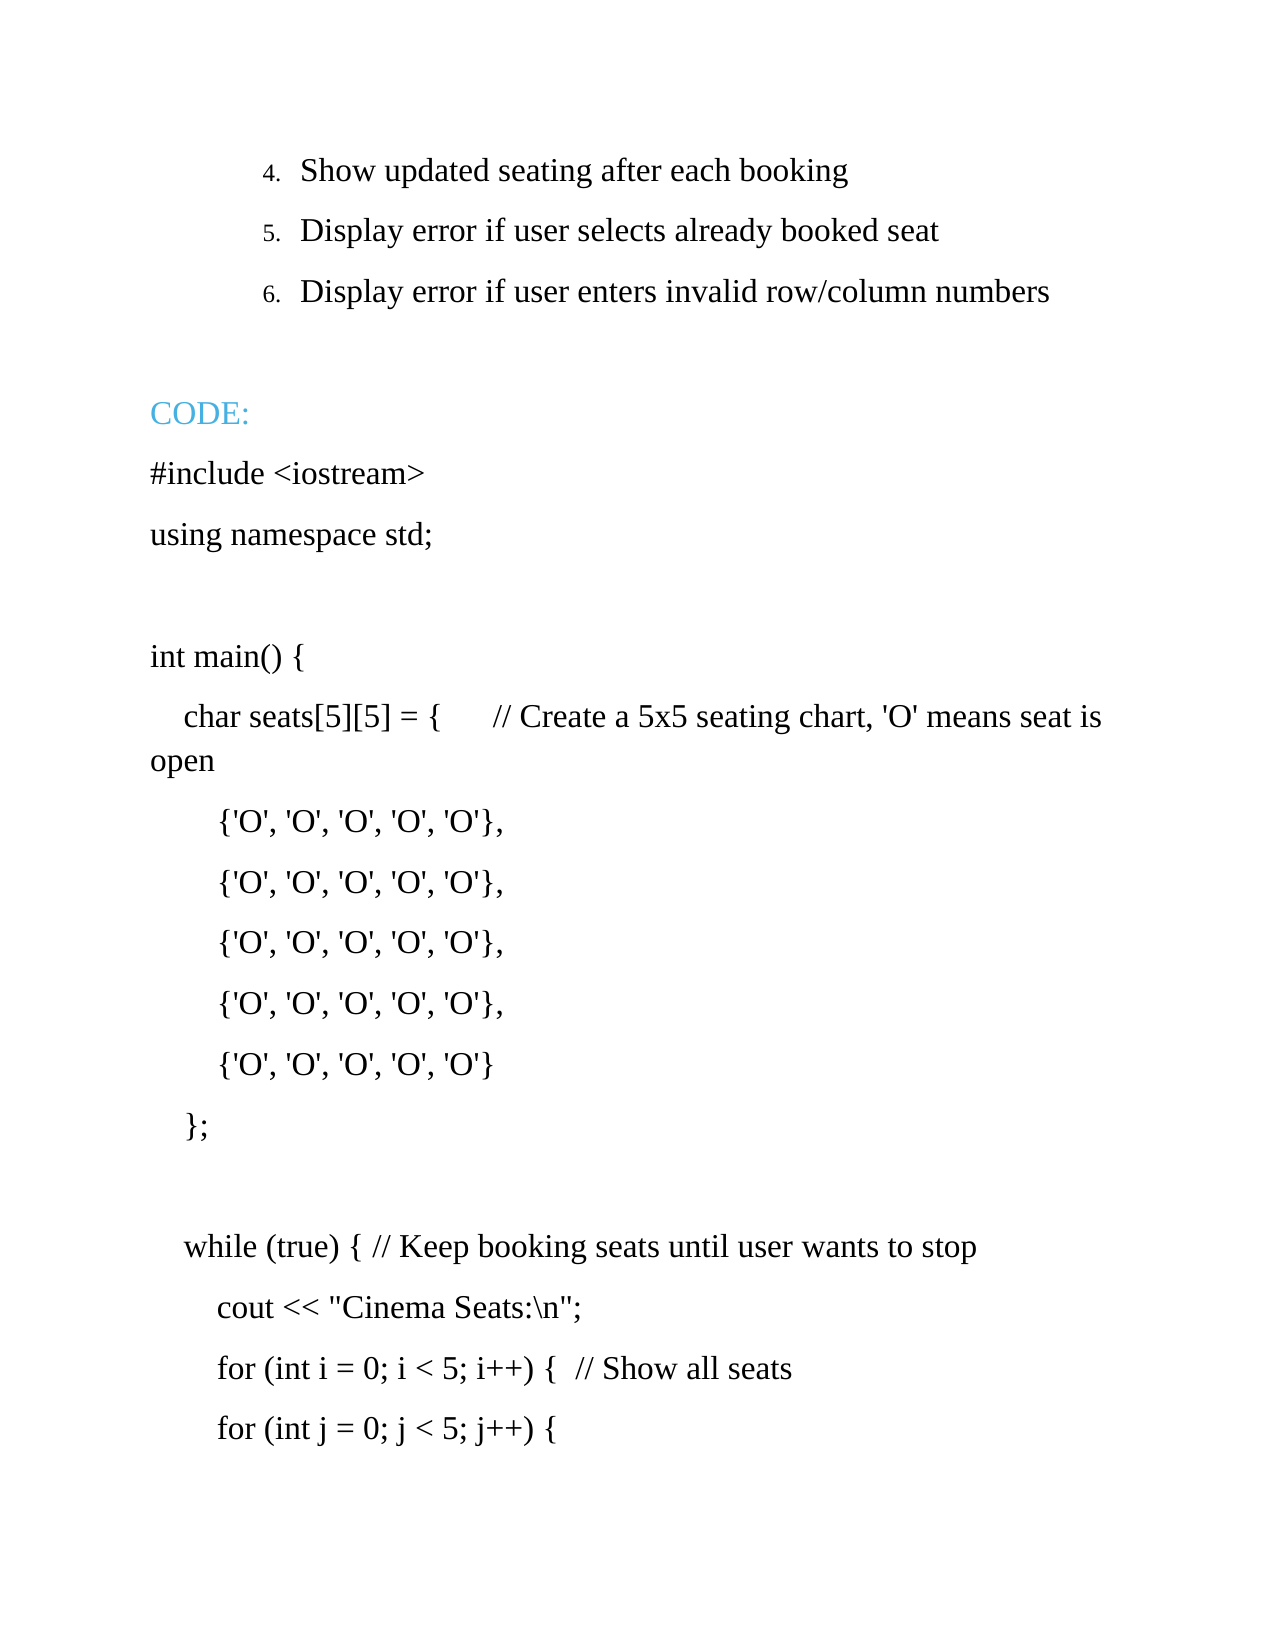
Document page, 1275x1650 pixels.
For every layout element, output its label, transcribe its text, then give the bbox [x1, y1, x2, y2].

text while (true) { // Keep booking seats until user wants to stop [150, 1226, 1125, 1265]
list Display error if user selects already booked seat [262, 211, 1125, 249]
list Display error if user enters invalid row/column numbers [262, 271, 1125, 310]
text }; [150, 1105, 1125, 1143]
text for (int i = 0; i < 5; i++) { // Show all seats [150, 1348, 1125, 1386]
text for (int j = 0; j < 5; j++) { [150, 1409, 1125, 1447]
list Show updated seating after each booking [262, 150, 1125, 188]
text #include <iostream> [150, 454, 1125, 492]
text CODE: [150, 393, 1125, 431]
text {'O', 'O', 'O', 'O', 'O'}, [150, 983, 1125, 1022]
text int main() { [150, 636, 1125, 674]
text {'O', 'O', 'O', 'O', 'O'}, [150, 801, 1125, 840]
text {'O', 'O', 'O', 'O', 'O'} [150, 1044, 1125, 1083]
text using namespace std; [150, 514, 1125, 553]
text cout << "Cinema Seats:\n"; [150, 1287, 1125, 1326]
text {'O', 'O', 'O', 'O', 'O'}, [150, 923, 1125, 961]
text char seats[5][5] = { // Create a 5x5 seating chart, 'O' means seat is open [150, 697, 1125, 779]
text {'O', 'O', 'O', 'O', 'O'}, [150, 862, 1125, 900]
